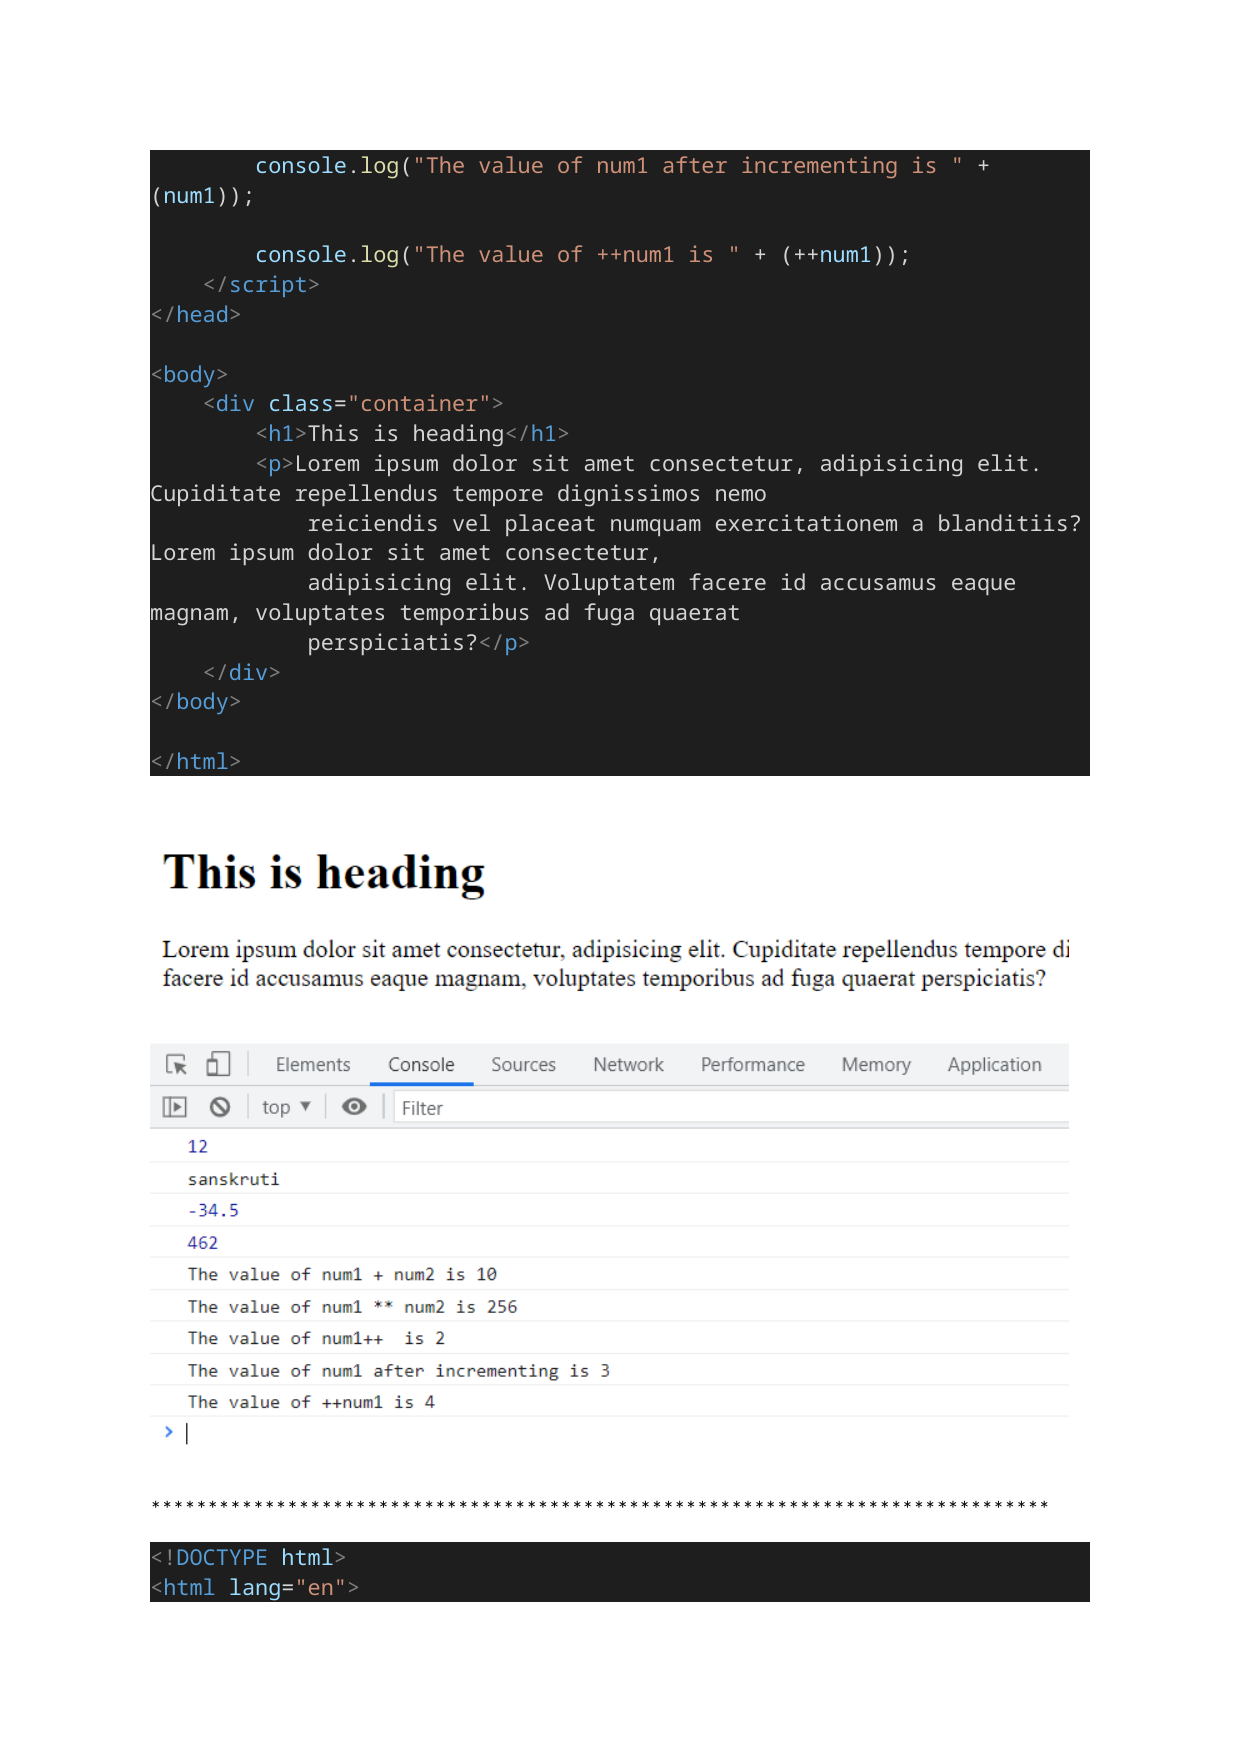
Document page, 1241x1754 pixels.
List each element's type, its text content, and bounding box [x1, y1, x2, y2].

text </head> [150, 299, 1090, 329]
text <!DOCTYPE html> [150, 1542, 1090, 1572]
text </body> [150, 686, 1090, 716]
text ******************************************************************************* [150, 1495, 1090, 1523]
text </div> [150, 656, 1090, 686]
text <html lang="en"> [150, 1572, 1090, 1602]
text console.log("The value of num1 after incrementing is " + (num1)); [150, 150, 1090, 209]
text reiciendis vel placeat numquam exercitationem a blanditiis?Lorem ipsum dolor sit amet consectetur, [150, 507, 1090, 567]
text perspiciatis?</p> [150, 627, 1090, 656]
text <div class="container"> [150, 388, 1090, 418]
text </html> [150, 746, 1090, 776]
text adipisicing elit. Voluptatem facere id accusamus eaque magnam, voluptates temporibus ad fuga quaerat [150, 567, 1090, 627]
text <p>Lorem ipsum dolor sit amet consectetur, adipisicing elit. Cupiditate repellendus tempore dignissimos nemo [150, 448, 1090, 507]
text <h1>This is heading</h1> [150, 418, 1090, 448]
text console.log("The value of ++num1 is " + (++num1)); [150, 239, 1090, 269]
text <body> [150, 358, 1090, 388]
text </script> [150, 269, 1090, 299]
